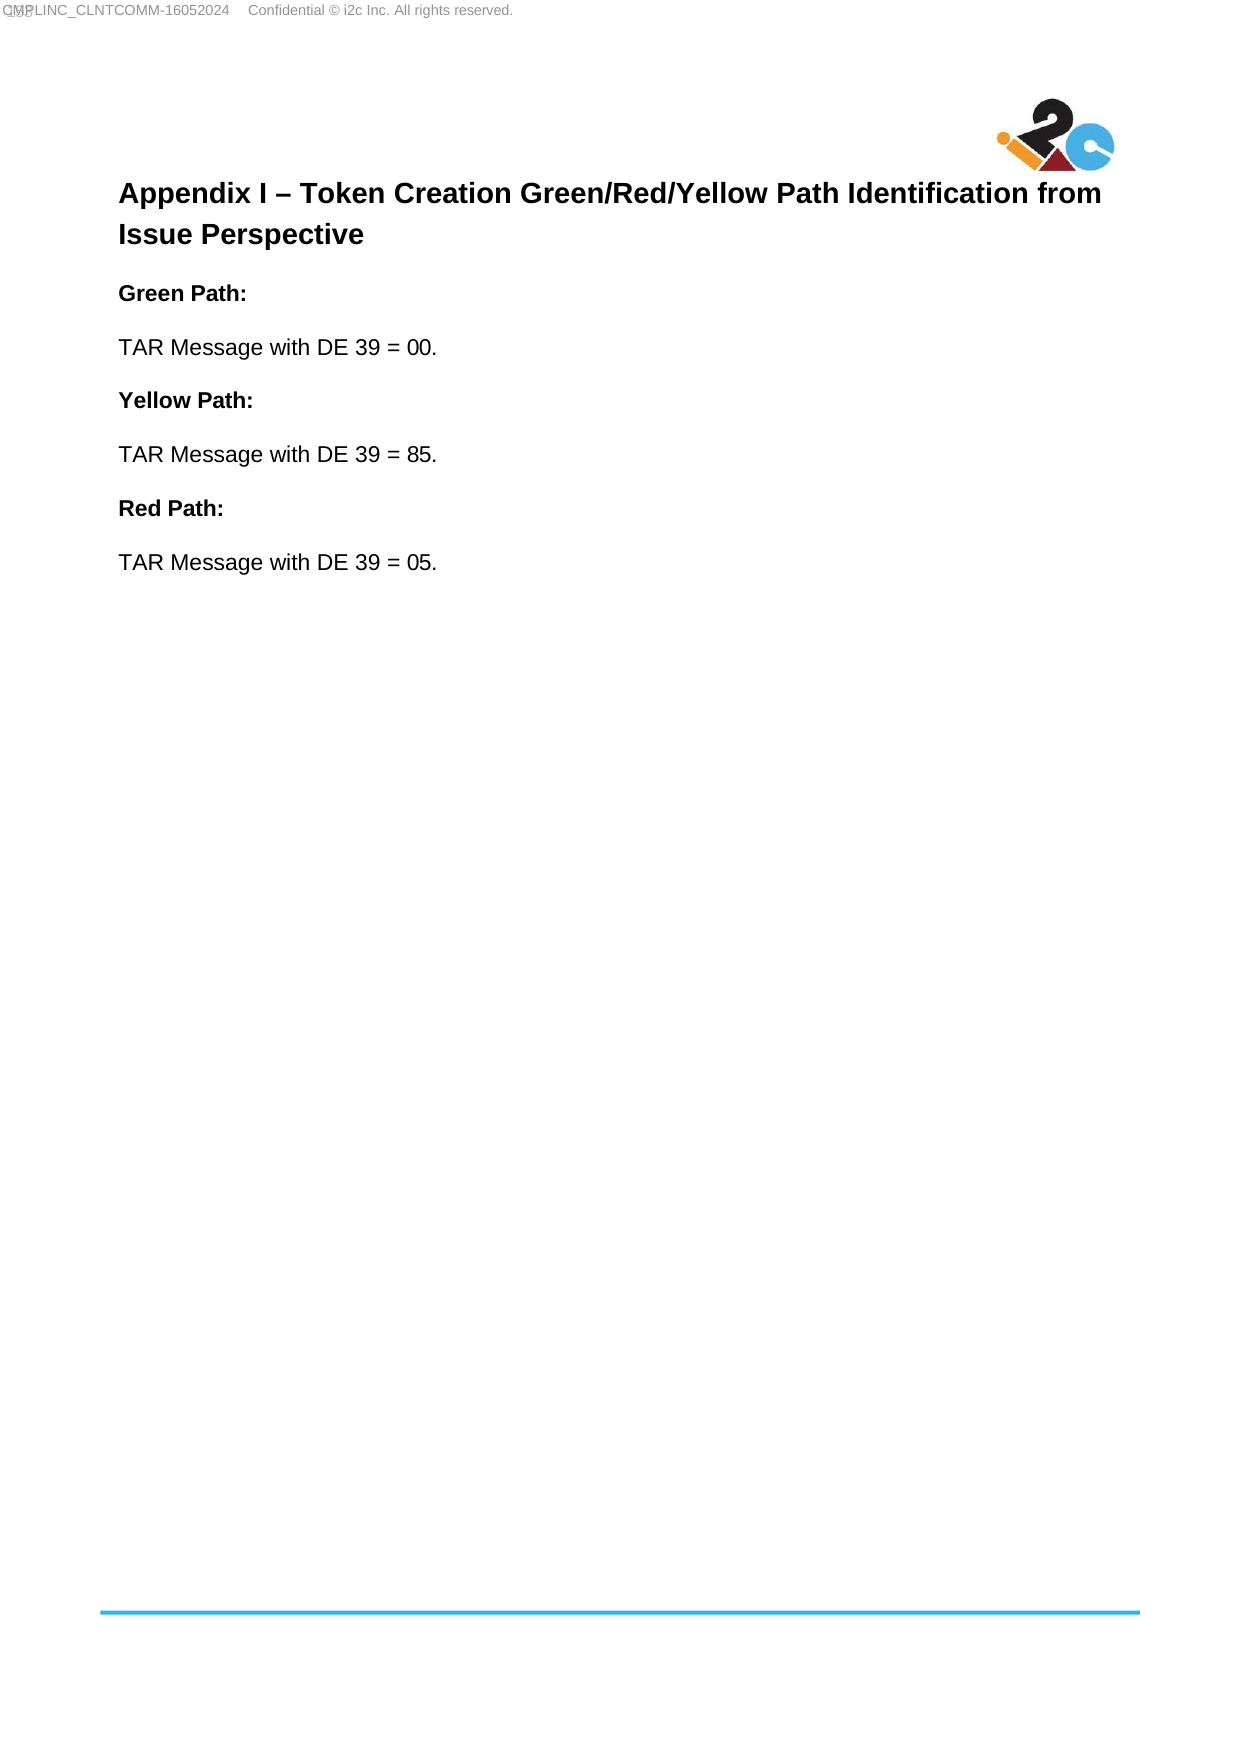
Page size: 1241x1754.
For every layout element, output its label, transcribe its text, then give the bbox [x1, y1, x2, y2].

subtitle Green Path: [118, 279, 1144, 306]
text TAR Message with DE 39 = 85. [118, 441, 1144, 467]
subtitle Yellow Path: [118, 387, 1144, 414]
text TAR Message with DE 39 = 00. [118, 333, 1144, 360]
subtitle Appendix I – Token Creation Green/Red/Yellow Path Identification from Issue Perspective [118, 176, 1144, 250]
picture [991, 98, 1119, 176]
subtitle Red Path: [118, 495, 1144, 521]
text TAR Message with DE 39 = 05. [118, 549, 1144, 575]
